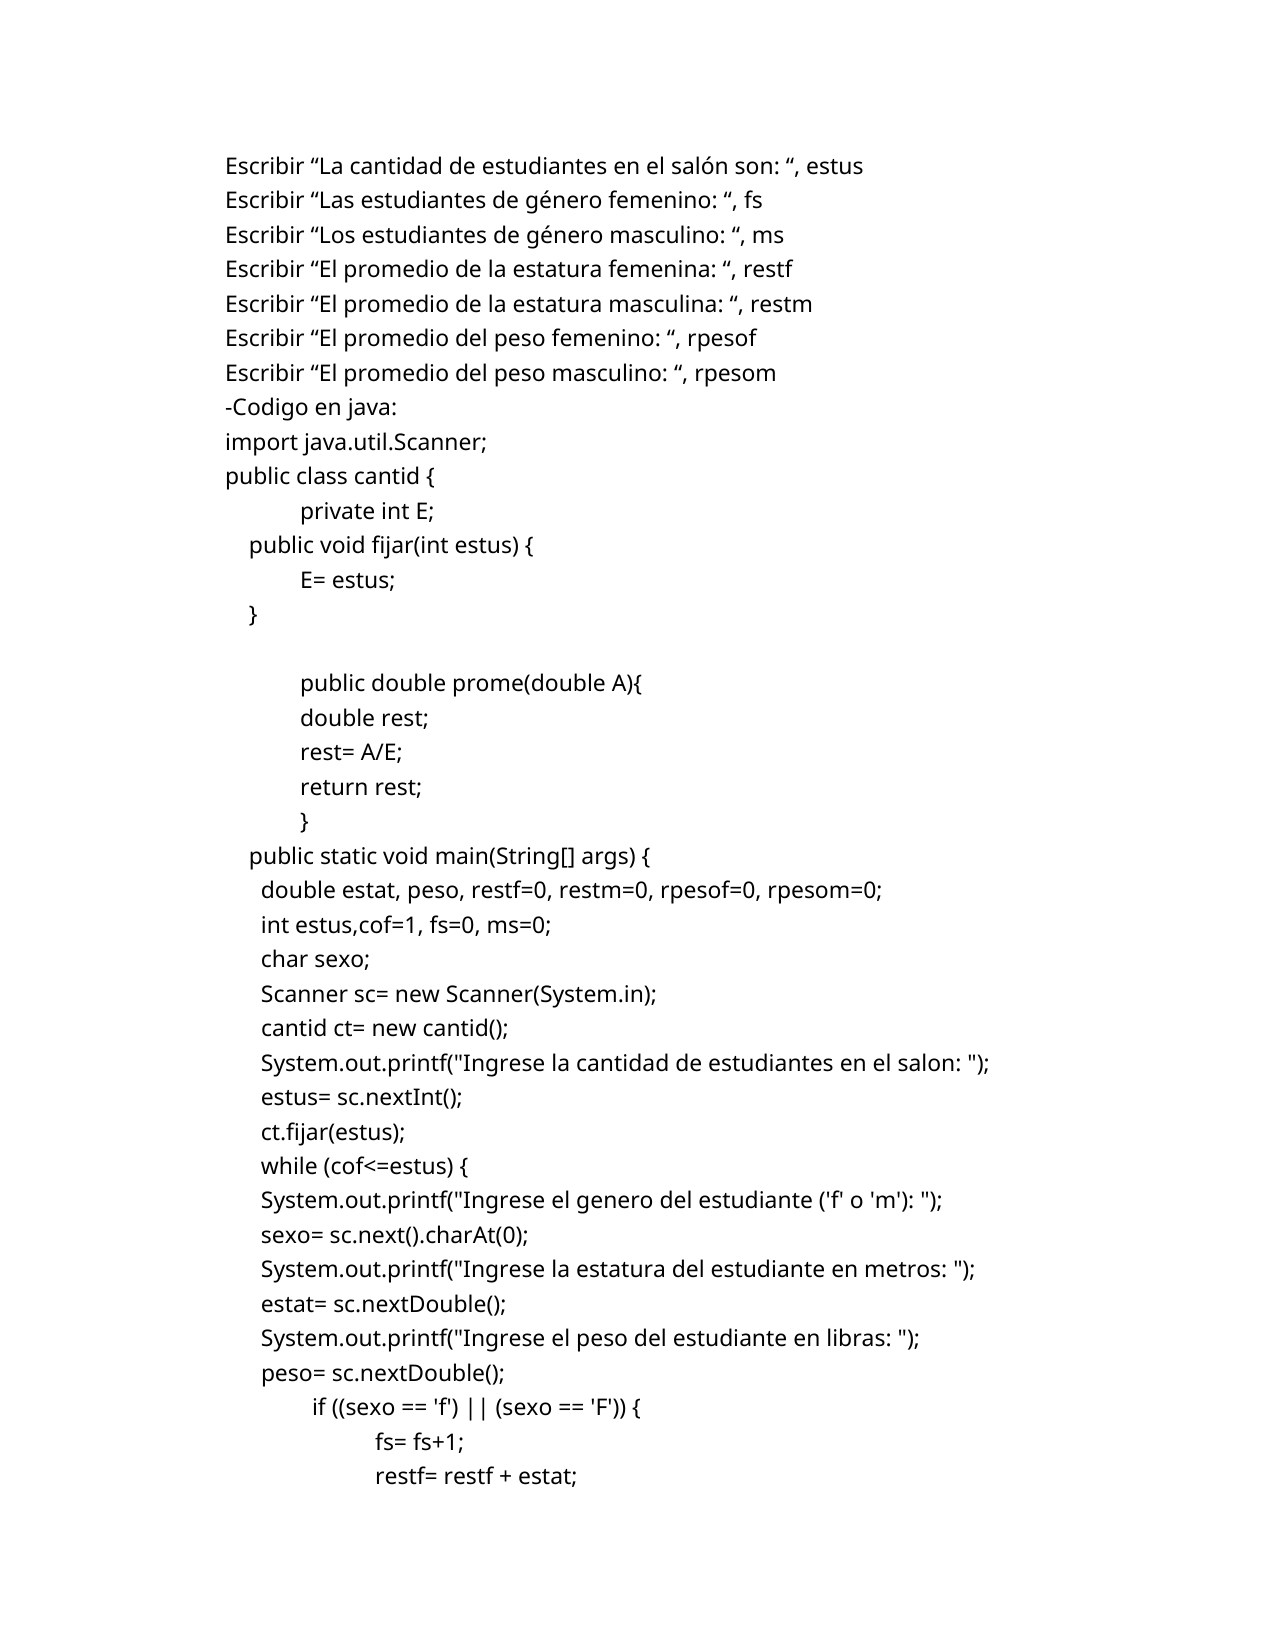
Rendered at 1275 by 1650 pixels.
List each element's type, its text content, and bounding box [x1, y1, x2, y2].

text public double prome(double A){ [150, 667, 1125, 698]
text estus= sc.nextInt(); [150, 1081, 1125, 1112]
text private int E; [150, 495, 1125, 526]
text Escribir “El promedio de la estatura masculina: “, restm [225, 288, 1125, 319]
text public class cantid { [150, 460, 1125, 492]
text } [150, 598, 1125, 629]
text fs= fs+1; [150, 1426, 1125, 1457]
text Escribir “El promedio del peso femenino: “, rpesof [225, 322, 1125, 354]
text peso= sc.nextDouble(); [150, 1357, 1125, 1388]
text Scanner sc= new Scanner(System.in); [150, 977, 1125, 1009]
text E= estus; [150, 564, 1125, 595]
text while (cof<=estus) { [150, 1150, 1125, 1181]
text } [150, 805, 1125, 836]
text Escribir “Los estudiantes de género masculino: “, ms [225, 219, 1125, 250]
text System.out.printf("Ingrese el genero del estudiante ('f' o 'm'): "); [150, 1184, 1125, 1216]
text Escribir “Las estudiantes de género femenino: “, fs [225, 184, 1125, 216]
text double rest; [150, 702, 1125, 733]
text public void fijar(int estus) { [150, 529, 1125, 561]
text ct.fijar(estus); [150, 1115, 1125, 1147]
text double estat, peso, restf=0, restm=0, rpesof=0, rpesom=0; [150, 874, 1125, 905]
text sexo= sc.next().charAt(0); [150, 1219, 1125, 1250]
text int estus,cof=1, fs=0, ms=0; [150, 908, 1125, 940]
text cantid ct= new cantid(); [150, 1012, 1125, 1043]
text -Codigo en java: [150, 391, 1125, 423]
text return rest; [150, 771, 1125, 802]
text estat= sc.nextDouble(); [150, 1288, 1125, 1319]
text System.out.printf("Ingrese el peso del estudiante en libras: "); [150, 1322, 1125, 1353]
text public static void main(String[] args) { [150, 839, 1125, 871]
text System.out.printf("Ingrese la estatura del estudiante en metros: "); [150, 1253, 1125, 1284]
text rest= A/E; [150, 736, 1125, 767]
text import java.util.Scanner; [150, 426, 1125, 457]
text restf= restf + estat; [150, 1460, 1125, 1491]
text Escribir “La cantidad de estudiantes en el salón son: “, estus [225, 150, 1125, 181]
text System.out.printf("Ingrese la cantidad de estudiantes en el salon: "); [150, 1046, 1125, 1078]
text Escribir “El promedio del peso masculino: “, rpesom [225, 357, 1125, 388]
text Escribir “El promedio de la estatura femenina: “, restf [225, 253, 1125, 285]
text char sexo; [150, 943, 1125, 974]
text if ((sexo == 'f') || (sexo == 'F')) { [150, 1391, 1125, 1422]
